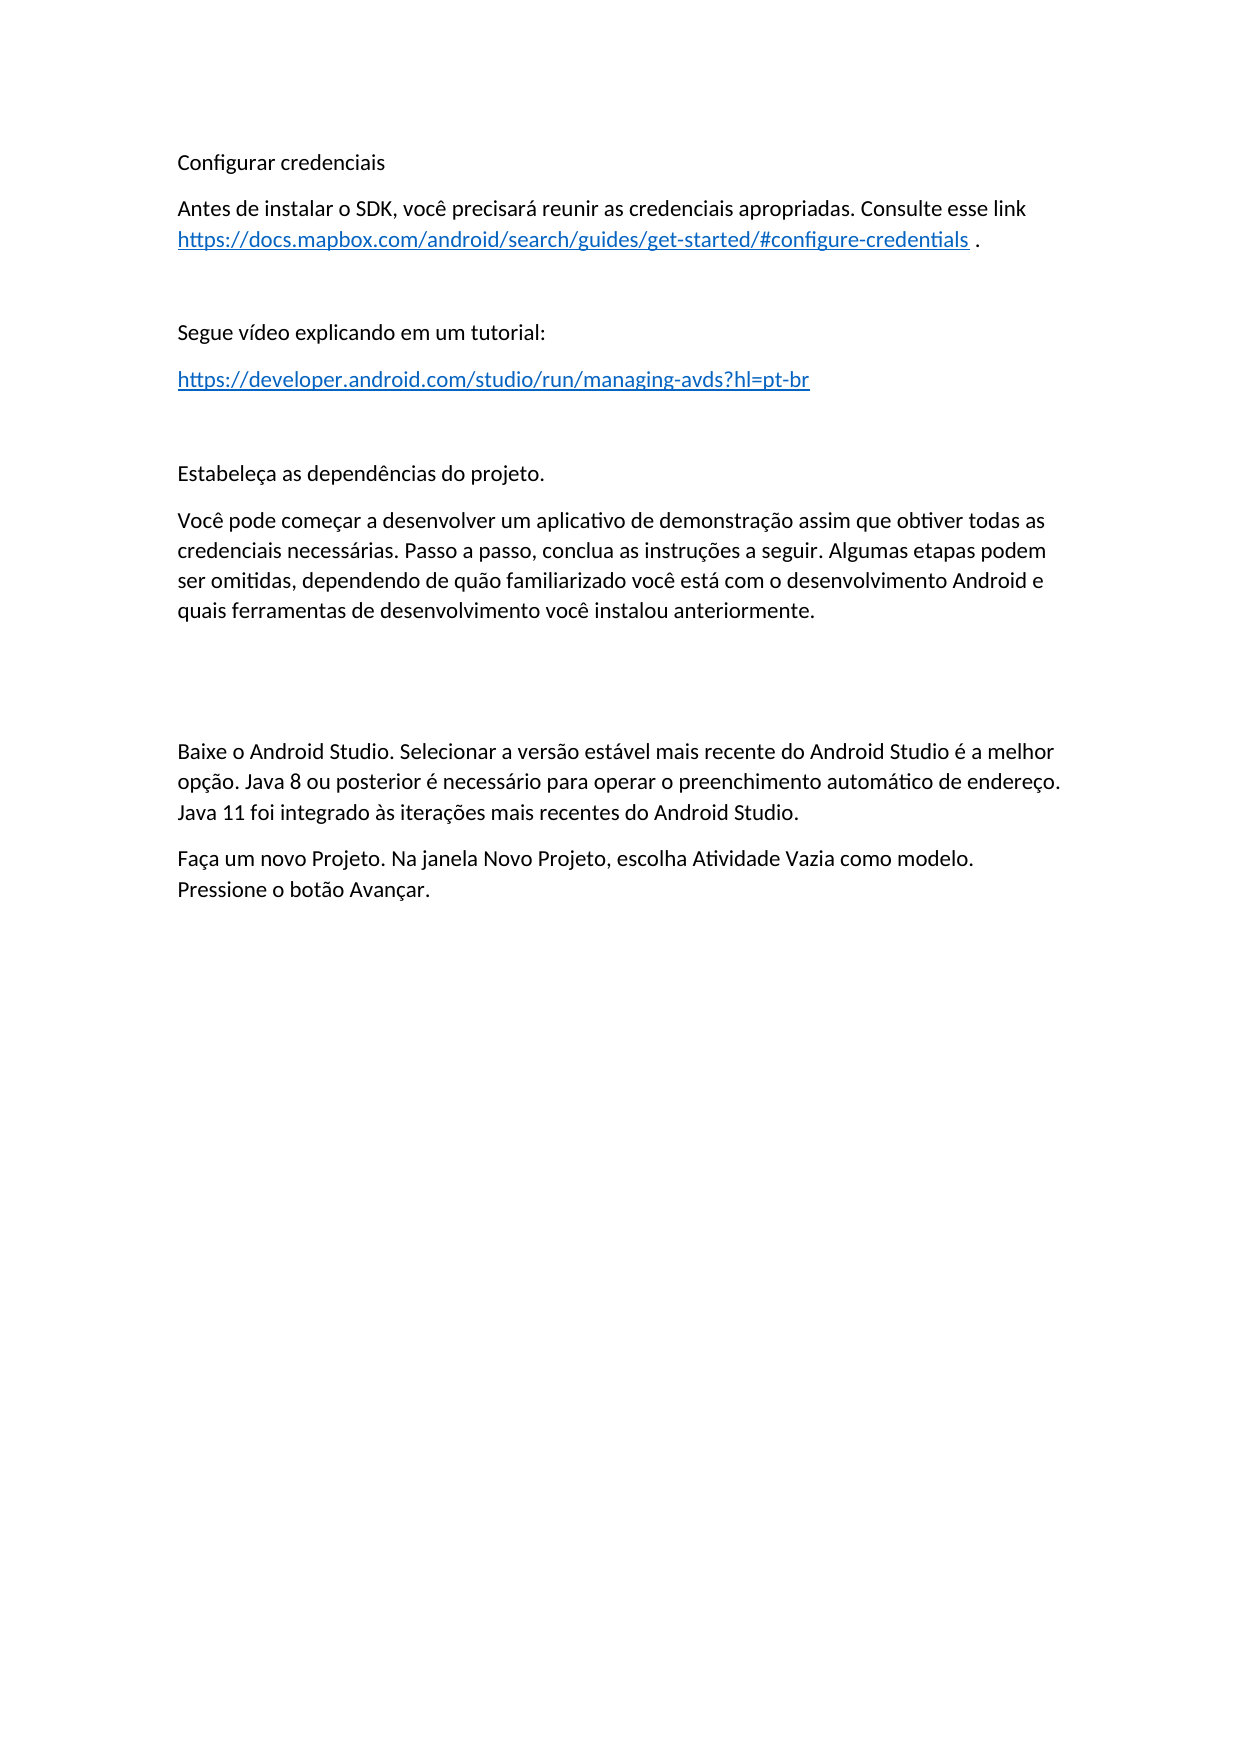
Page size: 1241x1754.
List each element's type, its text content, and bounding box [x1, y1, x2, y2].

text https://developer.android.com/studio/run/managing-avds?hl=pt-br [177, 365, 1063, 393]
text Você pode começar a desenvolver um aplicativo de demonstração assim que obtiver todas as credenciais necessárias. Passo a passo, conclua as instruções a seguir. Algumas etapas podem ser omitidas, dependendo de quão familiarizado você está com o desenvolvimento Android e quais ferramentas de desenvolvimento você instalou anteriormente. [177, 506, 1063, 624]
text Segue vídeo explicando em um tutorial: [177, 318, 1063, 346]
text Baixe o Android Studio. Selecionar a versão estável mais recente do Android Studio é a melhor opção. Java 8 ou posterior é necessário para operar o preenchimento automático de endereço. Java 11 foi integrado às iterações mais recentes do Android Studio. [177, 737, 1063, 826]
text Estabeleça as dependências do projeto. [177, 459, 1063, 487]
text Configurar credenciais [177, 148, 1063, 176]
text Faça um novo Projeto. Na janela Novo Projeto, escolha Atividade Vazia como modelo. Pressione o botão Avançar. [177, 844, 1063, 903]
text Antes de instalar o SDK, você precisará reunir as credenciais apropriadas. Consulte esse link https://docs.mapbox.com/android/search/guides/get-started/#configure-credentials . [177, 194, 1063, 253]
